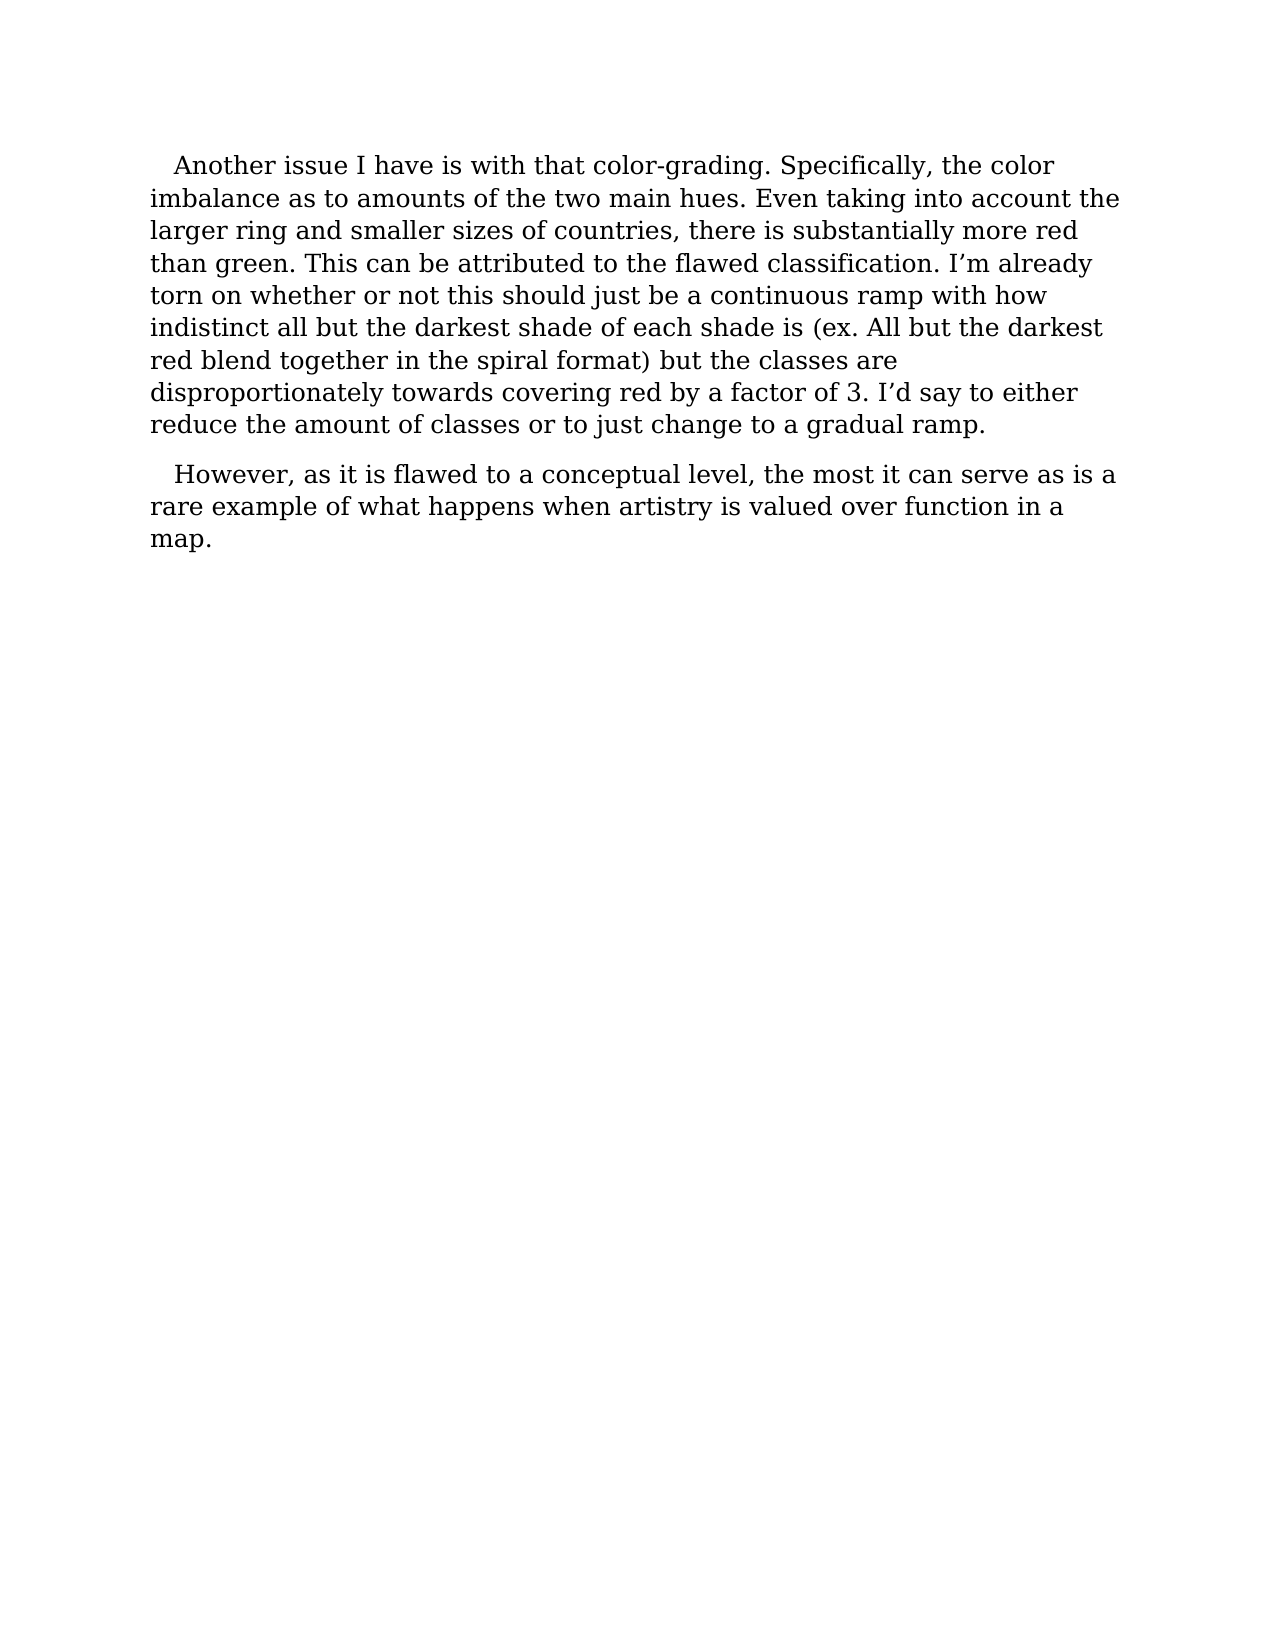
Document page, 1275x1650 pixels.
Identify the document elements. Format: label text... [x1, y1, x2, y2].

text However, as it is flawed to a conceptual level, the most it can serve as is a rare example of what happens when artistry is valued over function in a map. [150, 458, 1125, 553]
text Another issue I have is with that color-grading. Specifically, the color imbalance as to amounts of the two main hues. Even taking into account the larger ring and smaller sizes of countries, there is substantially more red than green. This can be attributed to the flawed classification. I’m already torn on whether or not this should just be a continuous ramp with how indistinct all but the darkest shade of each shade is (ex. All but the darkest red blend together in the spiral format) but the classes are disproportionately towards covering red by a factor of 3. I’d say to either reduce the amount of classes or to just change to a gradual ramp. [150, 150, 1125, 439]
